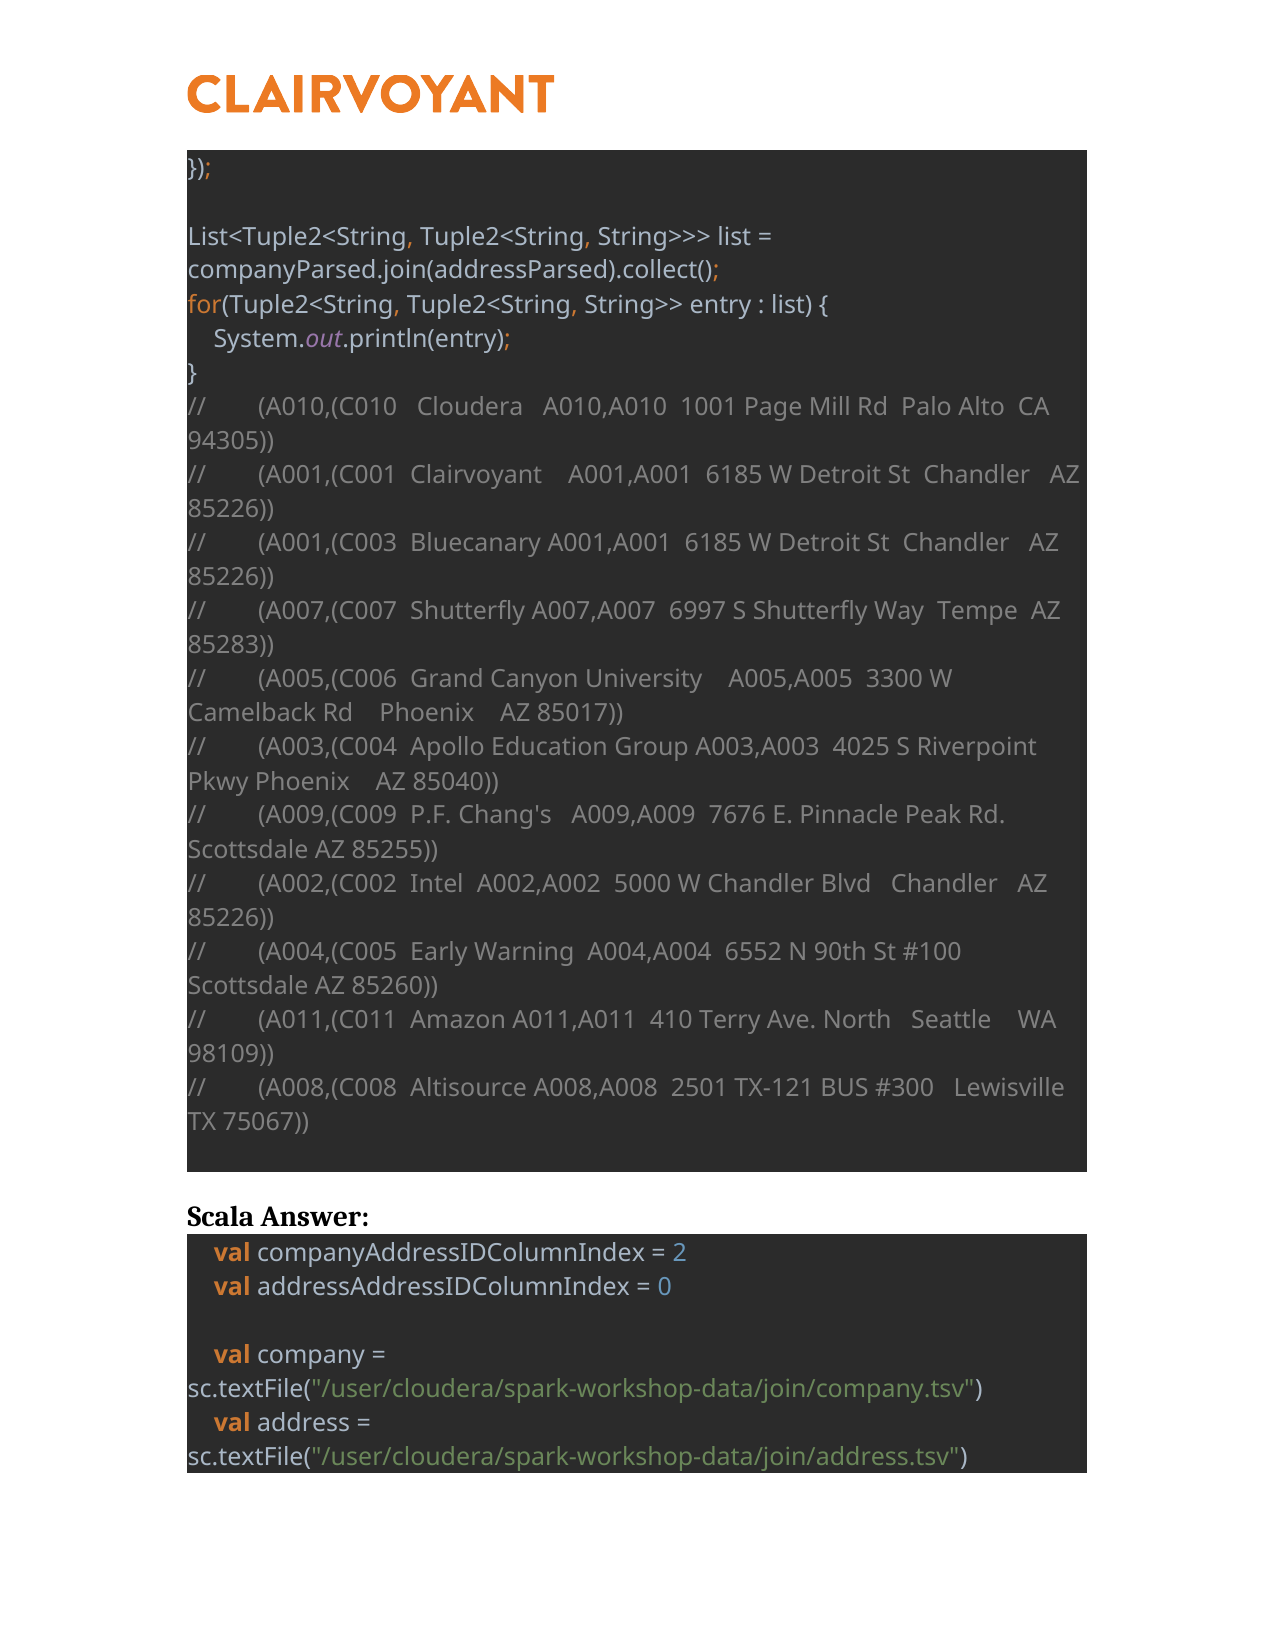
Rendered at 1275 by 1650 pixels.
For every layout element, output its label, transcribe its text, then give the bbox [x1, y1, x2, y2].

text // (A010,(C010 Cloudera A010,A010 1001 Page Mill Rd Palo Alto CA 94305)) // (A001,(C001 Clairvoyant A001,A001 6185 W Detroit St Chandler AZ 85226)) // (A001,(C003 Bluecanary A001,A001 6185 W Detroit St Chandler AZ 85226)) // (A007,(C007 Shutterfly A007,A007 6997 S Shutterfly Way Tempe AZ 85283)) // (A005,(C006 Grand Canyon University A005,A005 3300 W Camelback Rd Phoenix AZ 85017)) // (A003,(C004 Apollo Education Group A003,A003 4025 S Riverpoint Pkwy Phoenix AZ 85040)) // (A009,(C009 P.F. Chang's A009,A009 7676 E. Pinnacle Peak Rd. Scottsdale AZ 85255)) // (A002,(C002 Intel A002,A002 5000 W Chandler Blvd Chandler AZ 85226)) // (A004,(C005 Early Warning A004,A004 6552 N 90th St #100 Scottsdale AZ 85260)) // (A011,(C011 Amazon A011,A011 410 Terry Ave. North Seattle WA 98109)) // (A008,(C008 Altisource A008,A008 2501 TX-121 BUS #300 Lewisville TX 75067)) [187, 388, 1087, 1138]
text Scala Answer: [187, 1201, 1087, 1234]
picture [187, 75, 555, 113]
